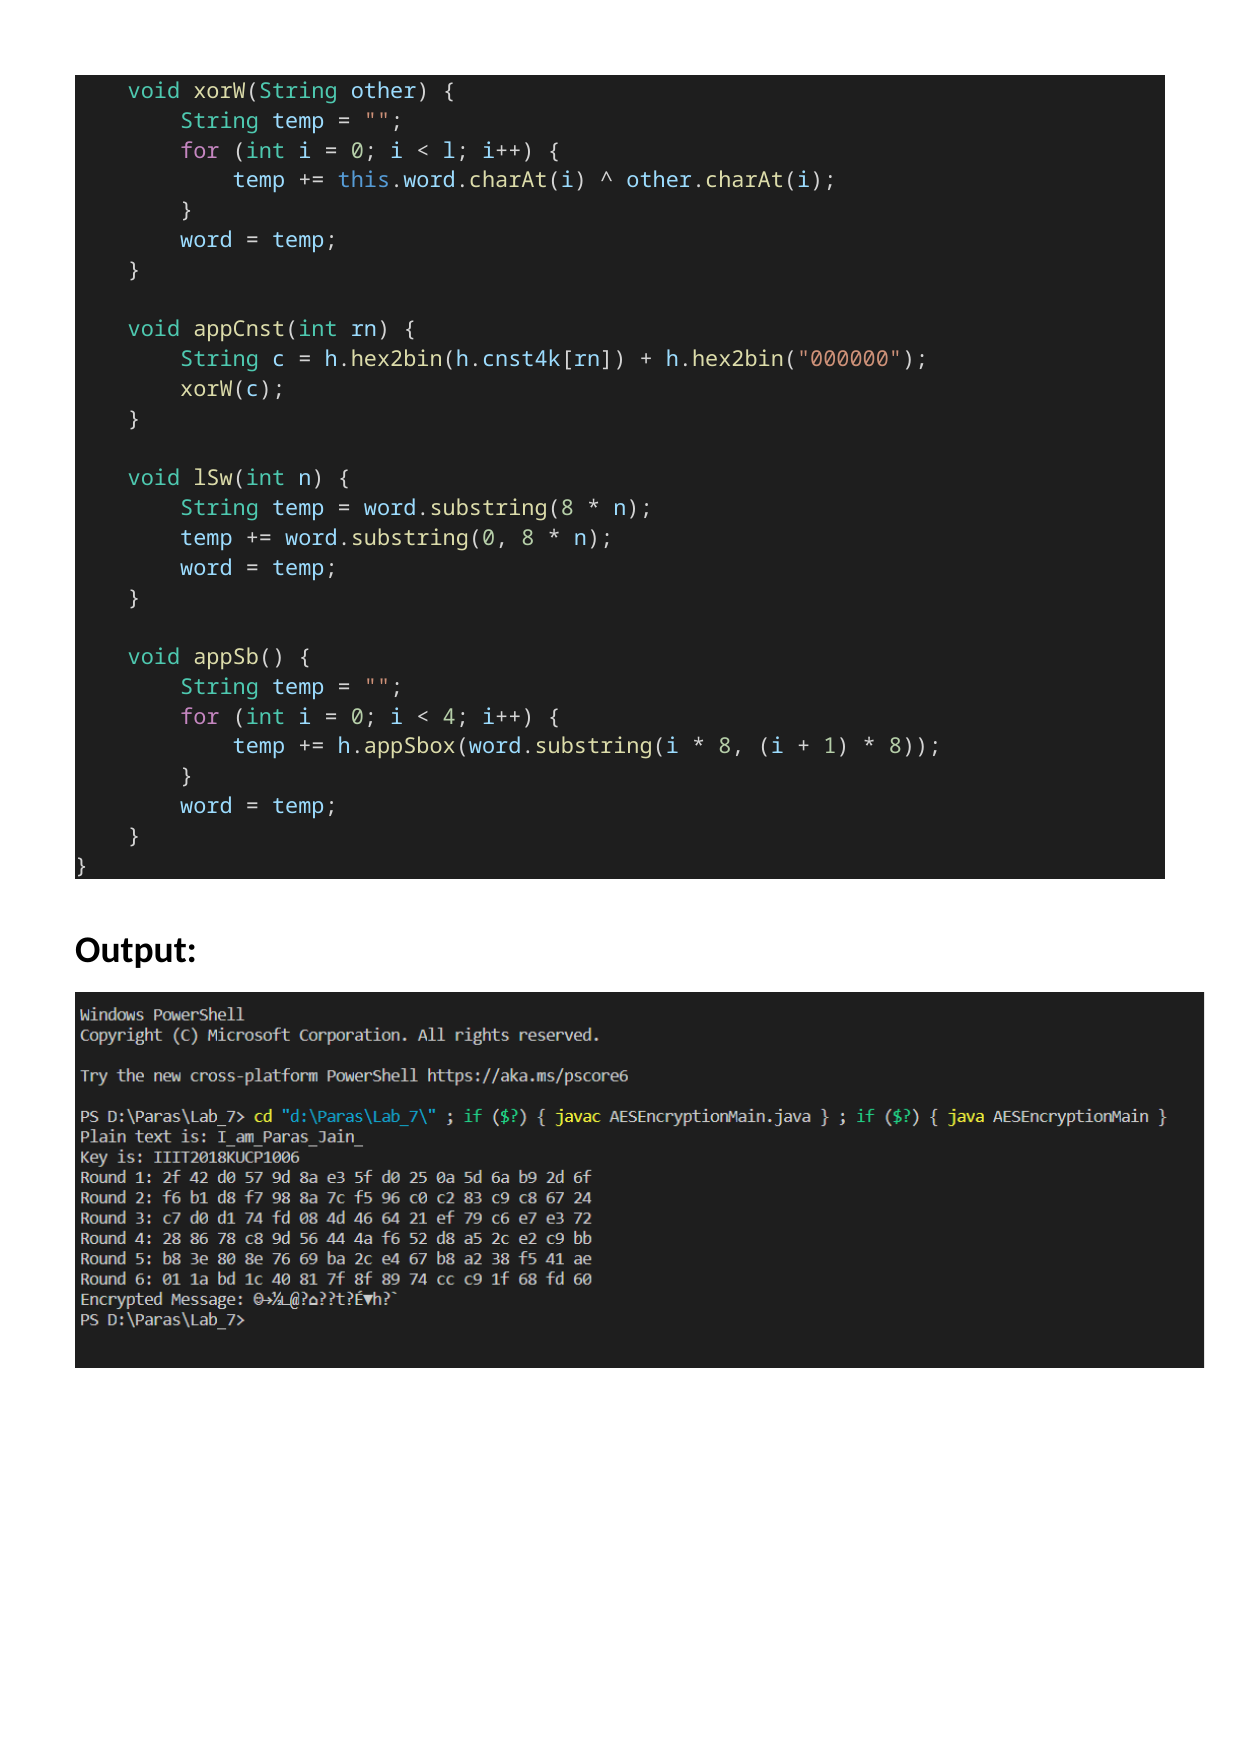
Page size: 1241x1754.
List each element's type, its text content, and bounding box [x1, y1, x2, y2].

text String c = h.hex2bin(h.cnst4k[rn]) + h.hex2bin("000000"); [75, 343, 1165, 373]
text void appCnst(int rn) { [75, 313, 1165, 343]
text for (int i = 0; i < 4; i++) { [75, 701, 1165, 730]
text temp += word.substring(0, 8 * n); [75, 522, 1165, 552]
text word = temp; [75, 790, 1165, 820]
text String temp = word.substring(8 * n); [75, 492, 1165, 522]
text void appSb() { [75, 641, 1165, 671]
text for (int i = 0; i < l; i++) { [75, 134, 1165, 164]
text temp += this.word.charAt(i) ^ other.charAt(i); [75, 164, 1165, 194]
text } [75, 820, 1165, 849]
picture [75, 992, 1205, 1368]
text void xorW(String other) { [75, 75, 1165, 105]
text } [75, 581, 1165, 611]
text } [75, 849, 1165, 879]
text } [75, 760, 1165, 790]
text } [75, 403, 1165, 432]
text temp += h.appSbox(word.substring(i * 8, (i + 1) * 8)); [75, 730, 1165, 760]
text word = temp; [75, 224, 1165, 254]
text } [75, 194, 1165, 224]
text } [75, 254, 1165, 283]
text word = temp; [75, 552, 1165, 581]
text xorW(c); [75, 373, 1165, 403]
text void lSw(int n) { [75, 462, 1165, 492]
text String temp = ""; [75, 671, 1165, 701]
text String temp = ""; [75, 105, 1165, 134]
text Output: [75, 926, 1165, 972]
